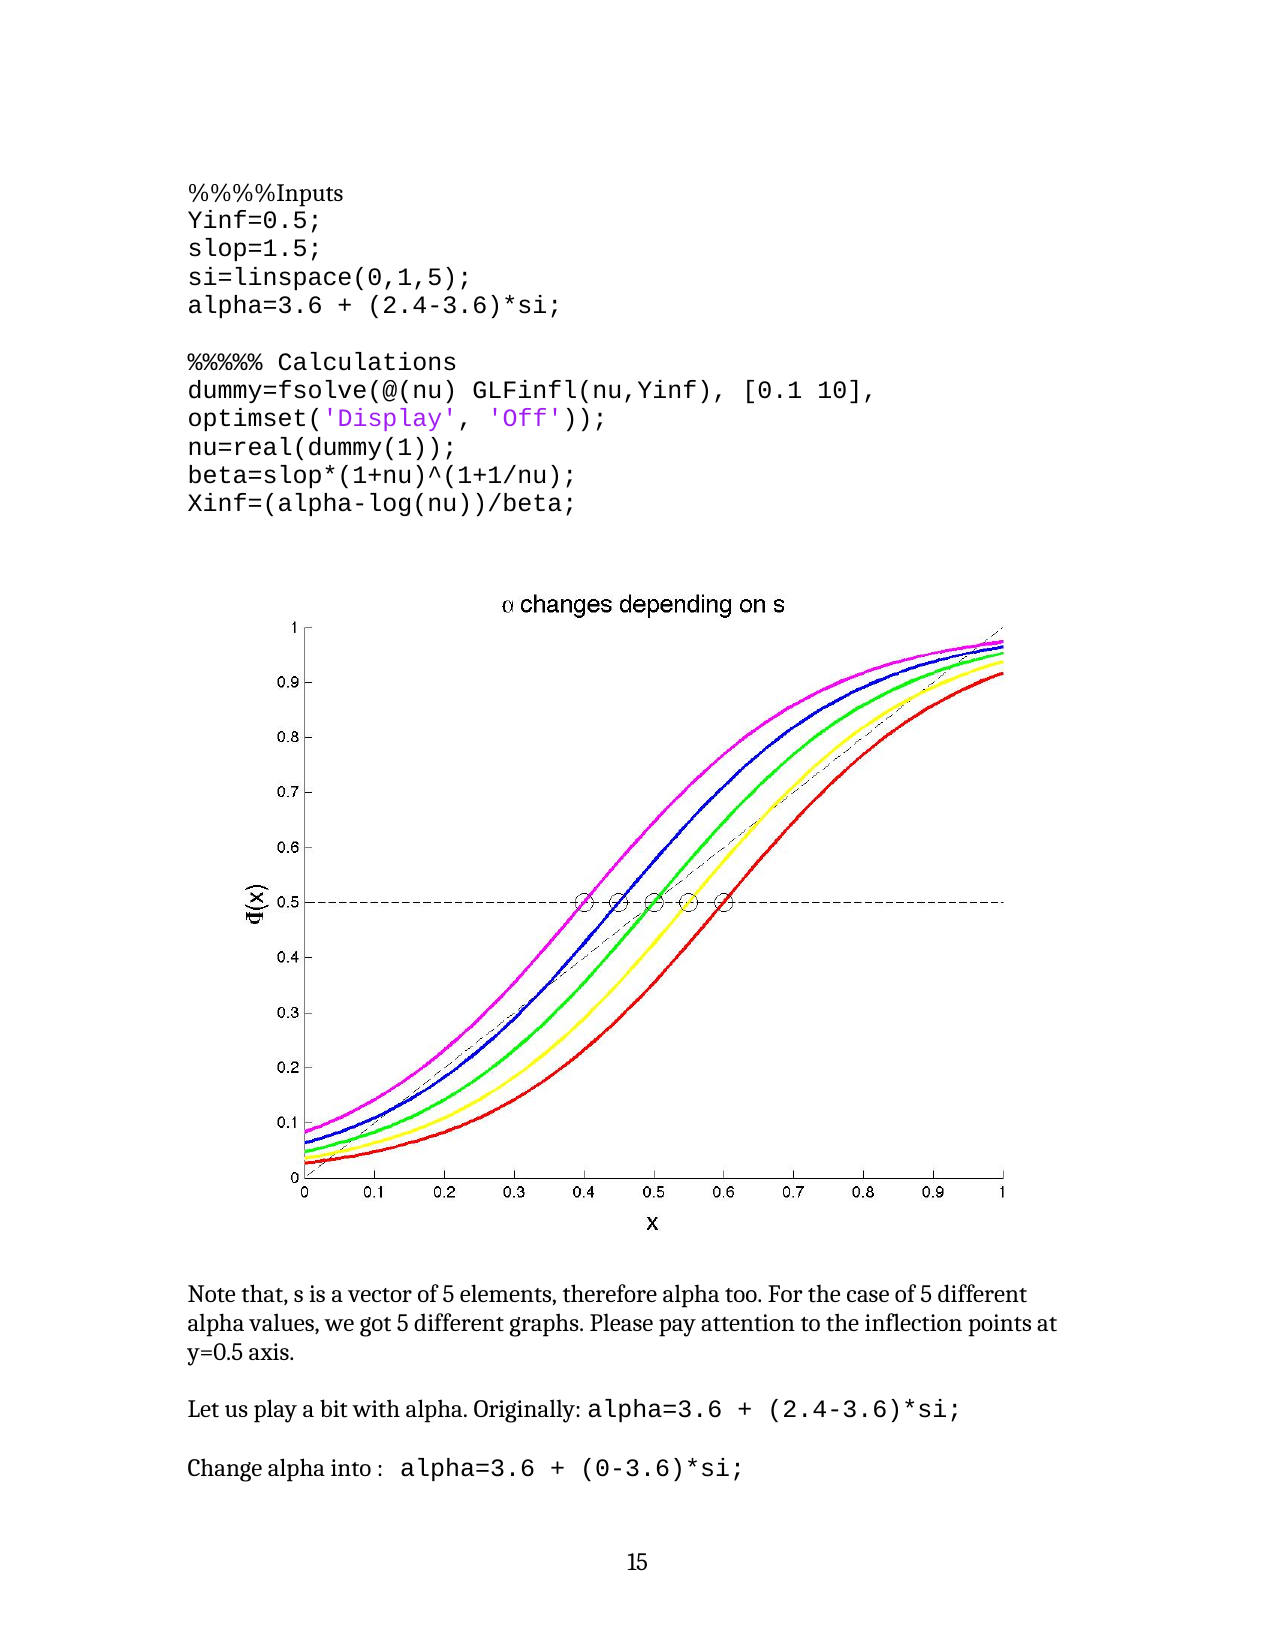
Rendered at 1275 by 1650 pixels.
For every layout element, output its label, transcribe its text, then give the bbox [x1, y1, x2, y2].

text nu=real(dummy(1)); [187, 434, 1088, 462]
text beta=slop*(1+nu)^(1+1/nu); [187, 462, 1088, 491]
text Yinf=0.5; [187, 207, 1088, 236]
picture [187, 576, 1088, 1252]
text dummy=fsolve(@(nu) GLFinfl(nu,Yinf), [0.1 10], optimset('Display', 'Off')); [187, 377, 1088, 434]
text Xinf=(alpha-log(nu))/beta; [187, 491, 1088, 519]
text %%%%Inputs [187, 179, 1088, 207]
text Let us play a bit with alpha. Originally: alpha=3.6 + (2.4-3.6)*si; [187, 1395, 1088, 1425]
text %%%%% Calculations [187, 349, 1088, 377]
text si=linspace(0,1,5); [187, 264, 1088, 292]
text alpha=3.6 + (2.4-3.6)*si; [187, 292, 1088, 321]
text slop=1.5; [187, 236, 1088, 264]
text Note that, s is a vector of 5 elements, therefore alpha too. For the case of 5 different alpha values, we got 5 different graphs. Please pay attention to the inflection points at y=0.5 axis. [187, 1280, 1088, 1367]
text Change alpha into : alpha=3.6 + (0-3.6)*si; [187, 1454, 1088, 1484]
